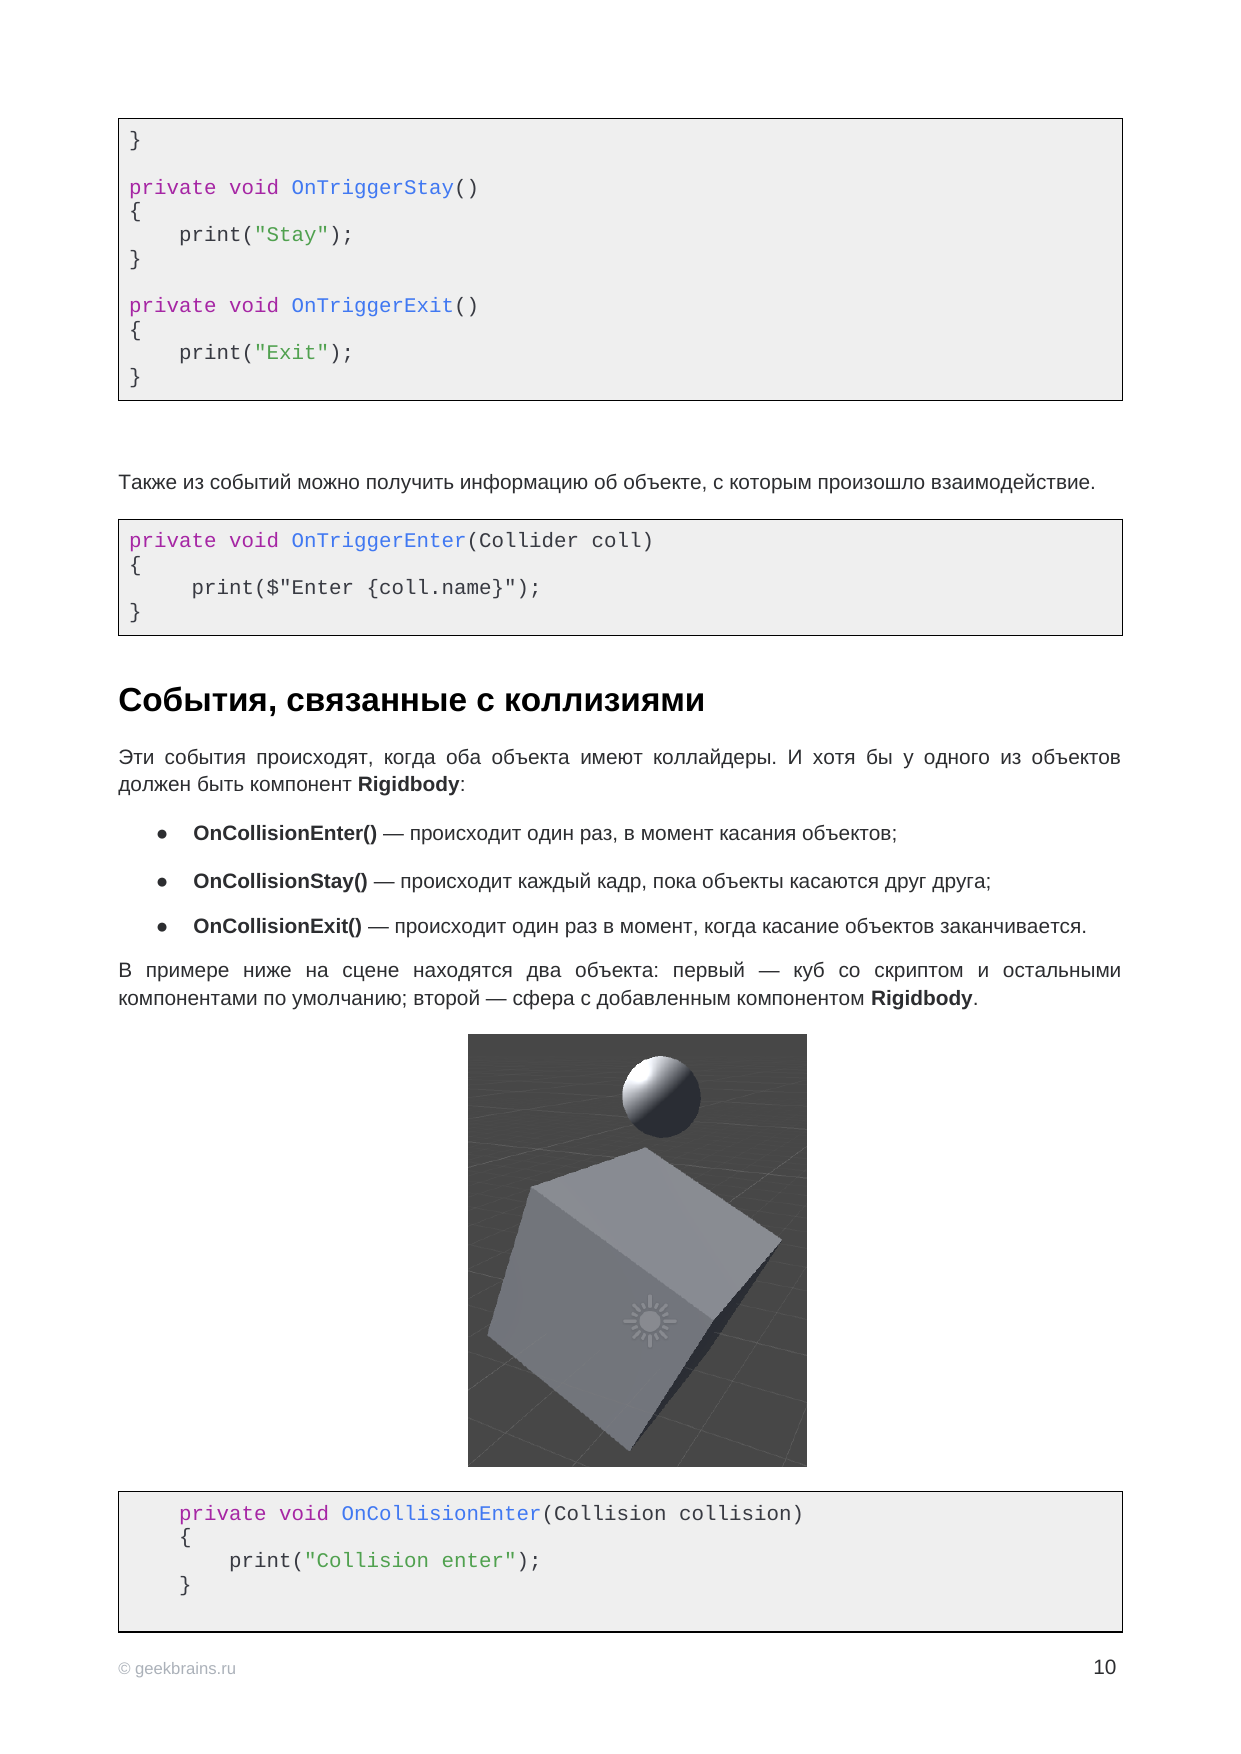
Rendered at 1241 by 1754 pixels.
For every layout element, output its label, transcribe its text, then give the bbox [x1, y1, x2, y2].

text Также из событий можно получить информацию об объекте, с которым произошло взаимодействие. [118, 470, 1122, 494]
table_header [119, 1492, 1122, 1631]
picture [468, 1034, 807, 1467]
subtitle События, связанные с коллизиями [118, 679, 1122, 718]
list OnCollisionStay() — происходит каждый кадр, пока объекты касаются друг друга; [156, 869, 1122, 893]
list OnCollisionEnter() — происходит один раз, в момент касания объектов; [156, 820, 1122, 844]
list OnCollisionExit() — происходит один раз в момент, когда касание объектов заканчивается. [156, 913, 1122, 937]
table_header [119, 119, 1122, 400]
text Эти события происходят, когда оба объекта имеют коллайдеры. И хотя бы у одного из объектов должен быть компонент Rigidbody: [118, 744, 1122, 796]
table_header private void OnTriggerEnter(Collider coll) { print($"Enter {coll.name}"); } [119, 520, 1122, 635]
text В примере ниже на сцене находятся два объекта: первый — куб со скриптом и остальными компонентами по умолчанию; второй — сфера с добавленным компонентом Rigidbody. [118, 958, 1122, 1010]
